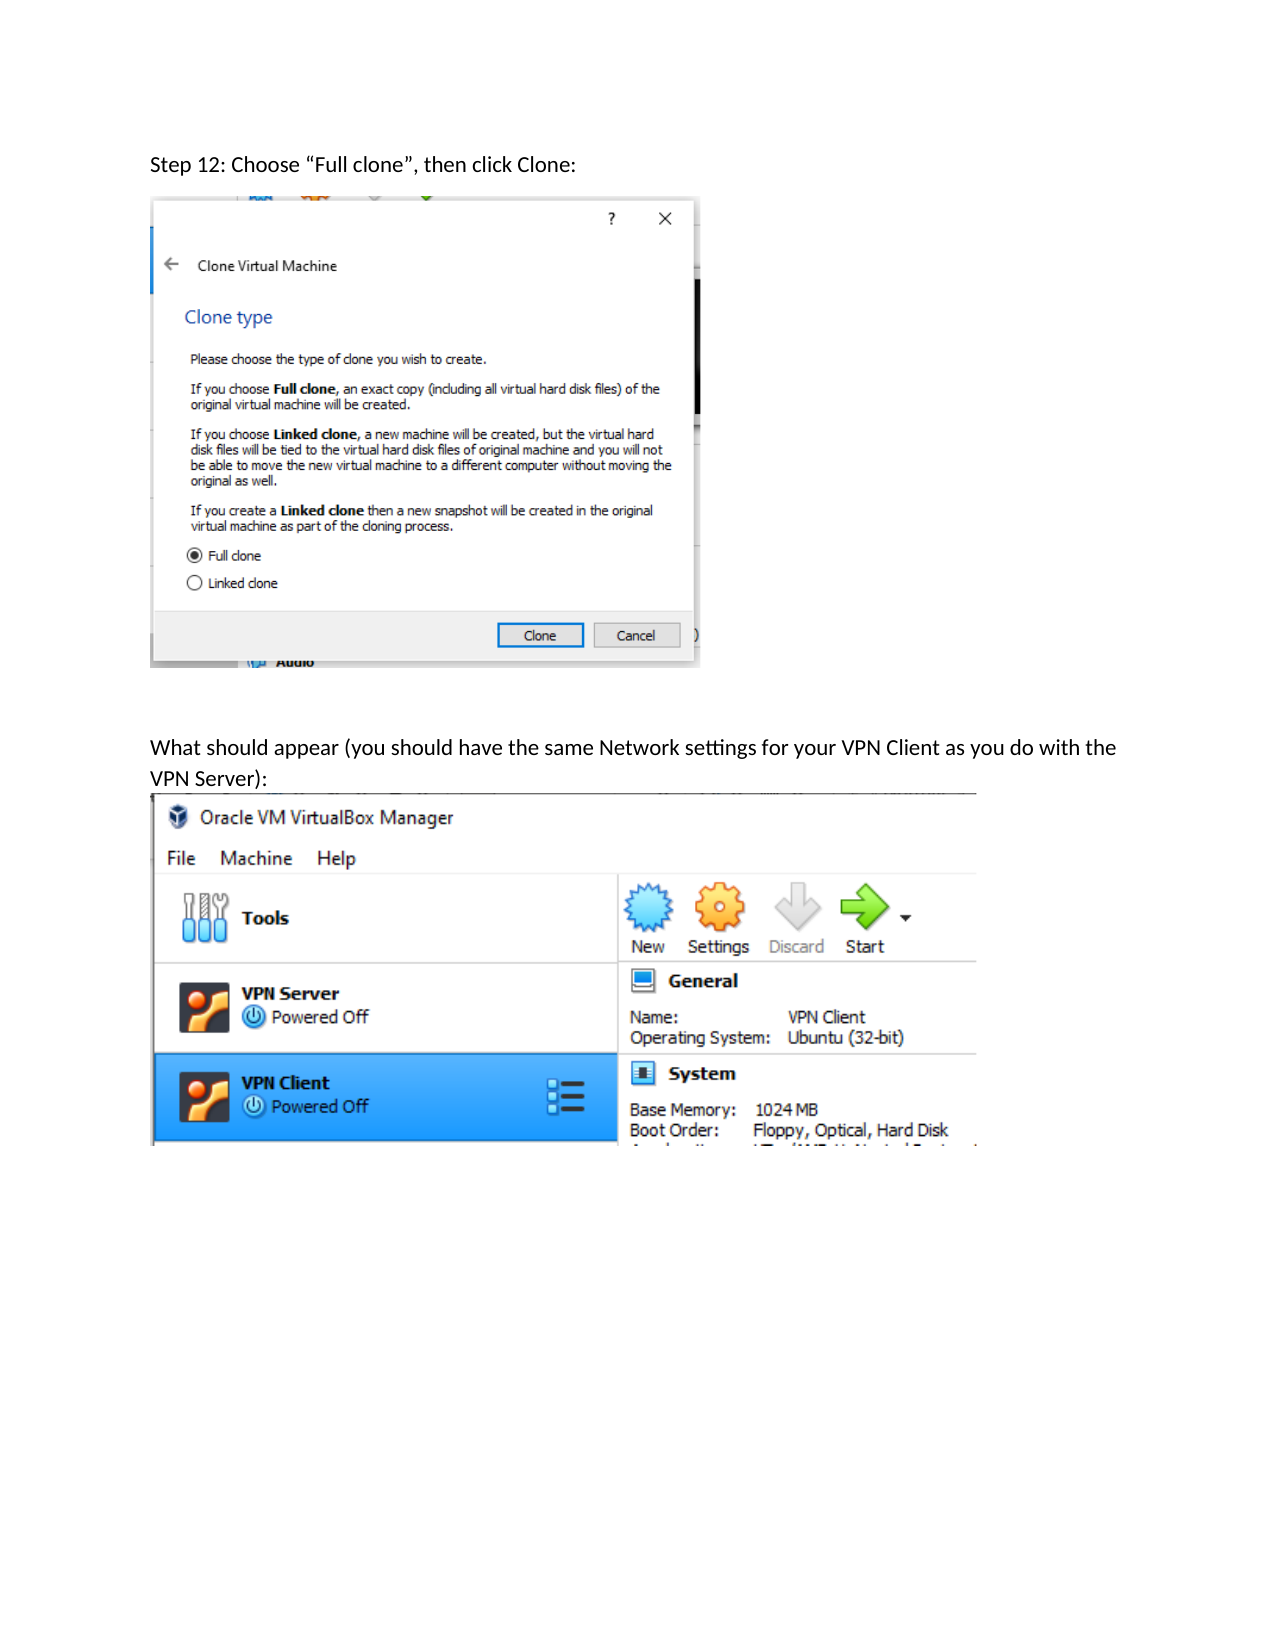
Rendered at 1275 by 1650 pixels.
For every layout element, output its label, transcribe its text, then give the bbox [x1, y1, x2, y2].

text Step 12: Choose “Full clone”, then click Clone: [150, 150, 1125, 178]
picture [150, 793, 977, 1146]
picture [150, 196, 701, 668]
